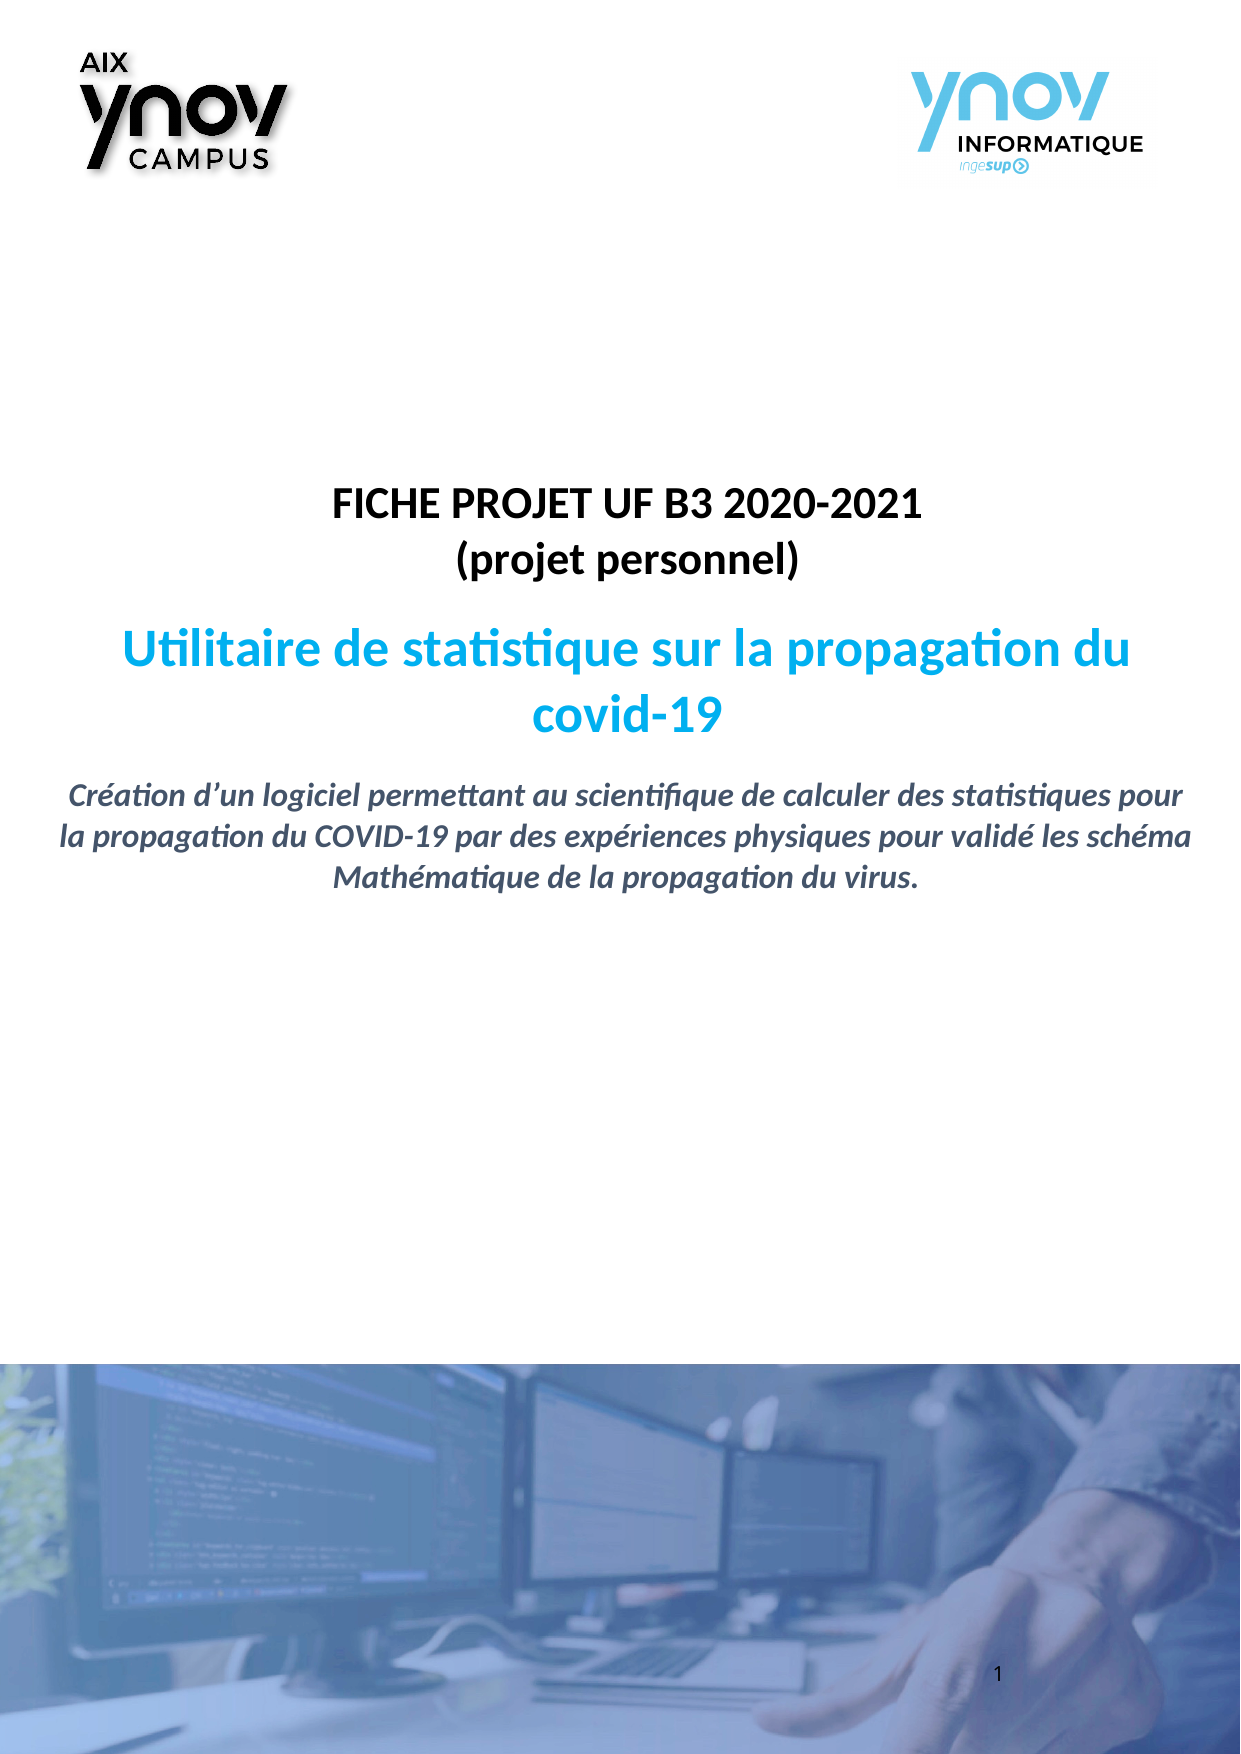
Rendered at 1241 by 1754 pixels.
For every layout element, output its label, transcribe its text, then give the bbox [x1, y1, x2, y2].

picture [59, 32, 307, 189]
picture [896, 57, 1158, 189]
text Création d’un logiciel permettant au scientifique de calculer des statistiques pour la propagation du COVID-19 par des expériences physiques pour validé les schéma Mathématique de la propagation du virus. [59, 774, 1196, 896]
text (projet personnel) [59, 530, 1196, 586]
text FICHE PROJET UF B3 2020-2021 [59, 474, 1196, 530]
picture [0, 1363, 1240, 1754]
text Utilitaire de statistique sur la propagation du covid-19 [59, 614, 1196, 746]
